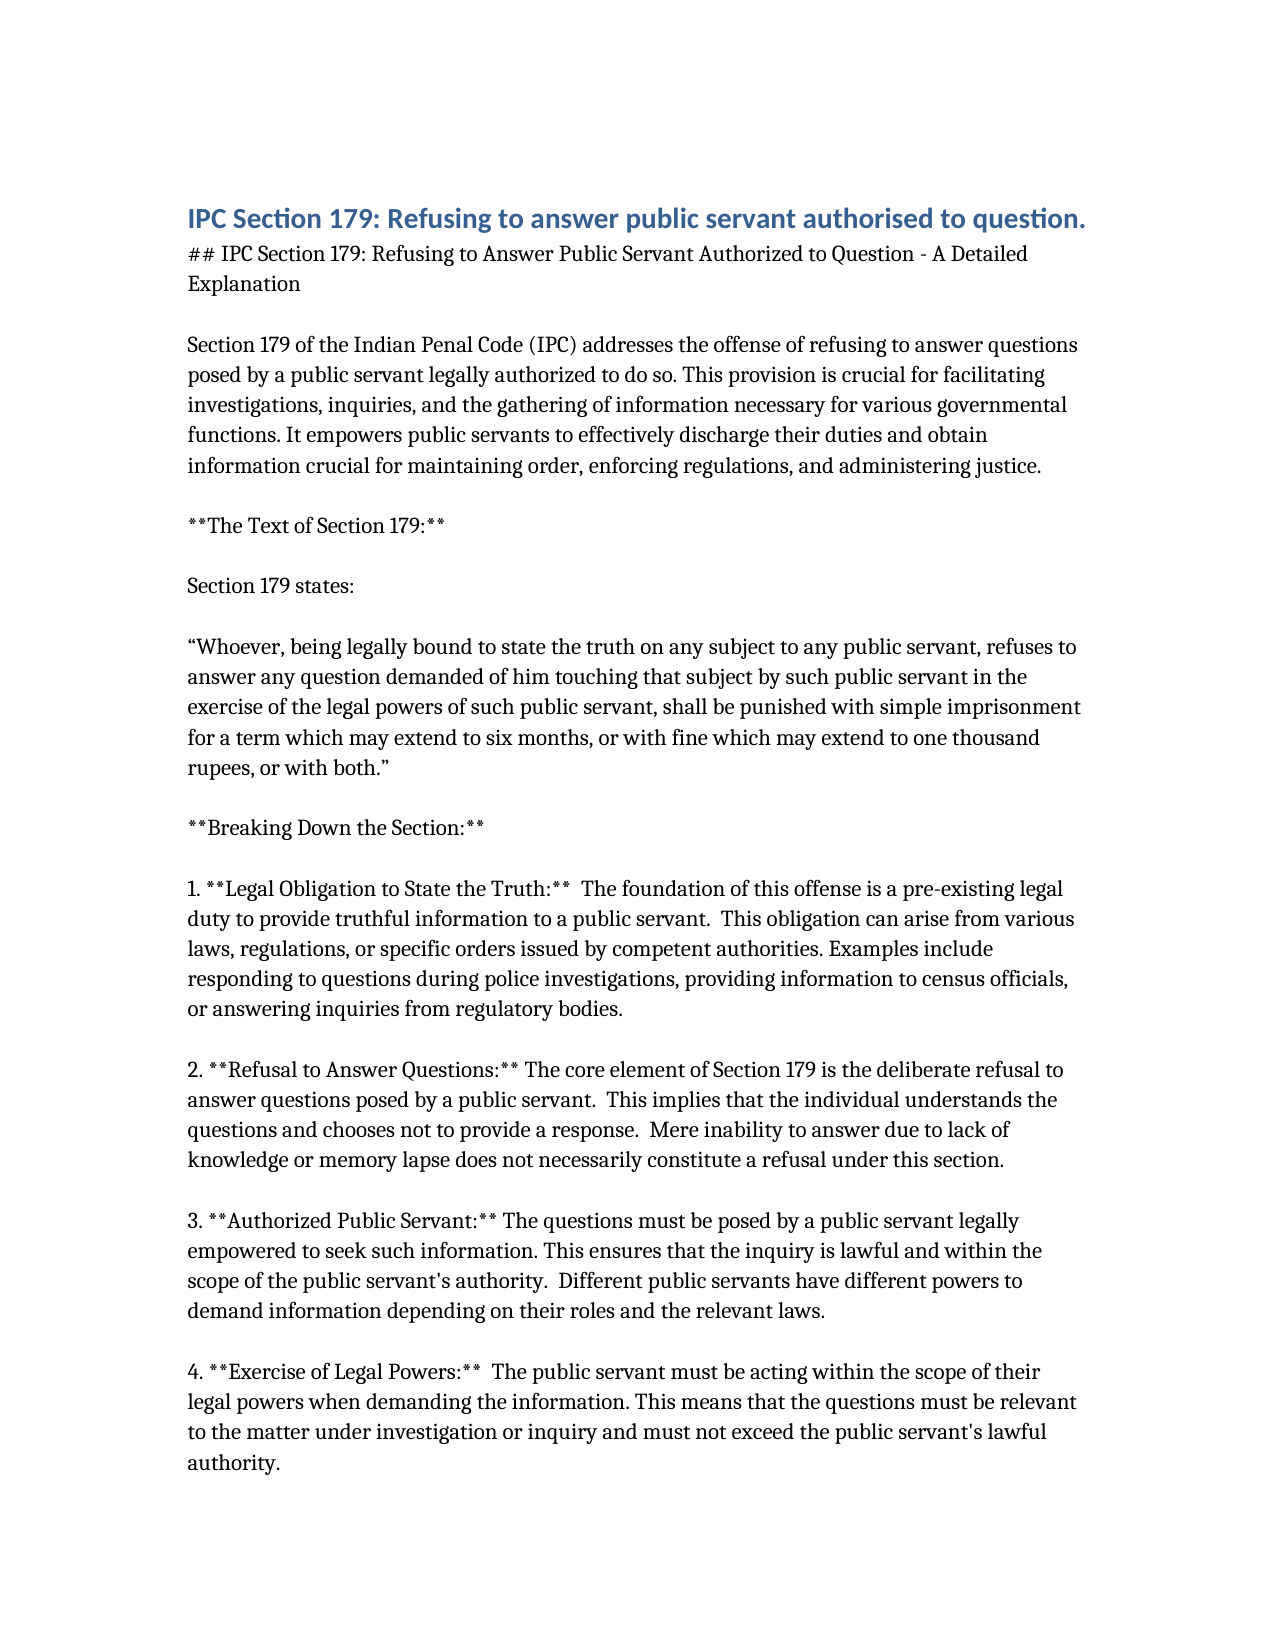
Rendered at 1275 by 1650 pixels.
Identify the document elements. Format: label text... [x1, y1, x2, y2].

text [187, 241, 1087, 1476]
subtitle IPC Section 179: Refusing to answer public servant authorised to question. [187, 200, 1087, 236]
